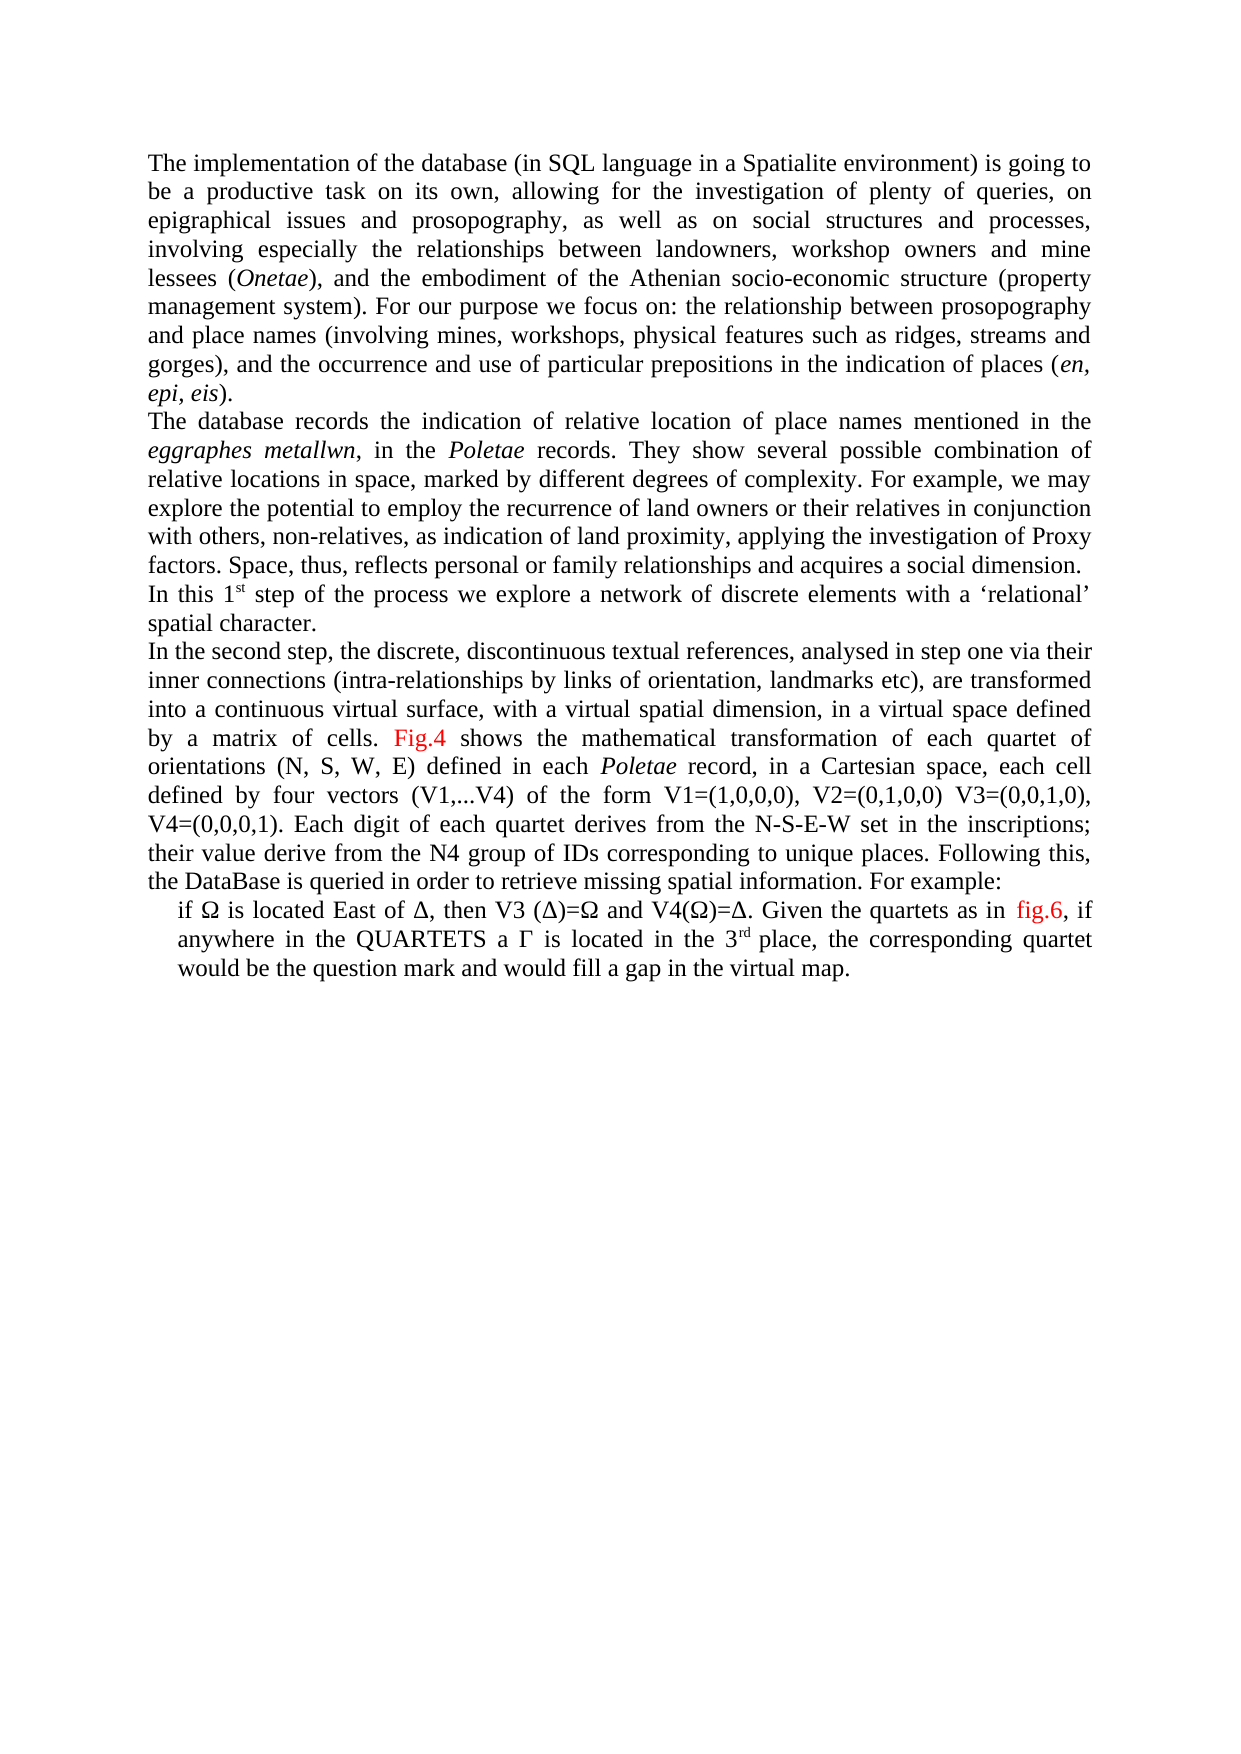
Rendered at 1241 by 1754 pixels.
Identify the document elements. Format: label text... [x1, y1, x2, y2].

text In the second step, the discrete, discontinuous textual references, analysed in step one via their inner connections (intra-relationships by links of orientation, landmarks etc), are transformed into a continuous virtual surface, with a virtual spatial dimension, in a virtual space defined by a matrix of cells. Fig.4 shows the mathematical transformation of each quartet of orientations (N, S, W, E) defined in each Poletae record, in a Cartesian space, each cell defined by four vectors (V1,...V4) of the form V1=(1,0,0,0), V2=(0,1,0,0) V3=(0,0,1,0), V4=(0,0,0,1). Each digit of each quartet derives from the N-S-E-W set in the inscriptions; their value derive from the N4 group of IDs corresponding to unique places. Following this, the DataBase is queried in order to retrieve missing spatial information. For example: [148, 636, 1092, 895]
text The implementation of the database (in SQL language in a Spatialite environment) is going to be a productive task on its own, allowing for the investigation of plenty of queries, on epigraphical issues and prosopography, as well as on social structures and processes, involving especially the relationships between landowners, workshop owners and mine lessees (Onetae), and the embodiment of the Athenian socio-economic structure (property management system). For our purpose we focus on: the relationship between prosopography and place names (involving mines, workshops, physical features such as ridges, streams and gorges), and the occurrence and use of particular prepositions in the indication of places (en, epi, eis). [148, 148, 1092, 406]
text The database records the indication of relative location of place names mentioned in the eggraphes metallwn, in the Poletae records. They show several possible combination of relative locations in space, marked by different degrees of complexity. For example, we may explore the potential to employ the recurrence of land owners or their relatives in conjunction with others, non-relatives, as indication of land proximity, applying the investigation of Proxy factors. Space, thus, reflects personal or family relationships and acquires a social dimension. [148, 406, 1092, 579]
text if Ω is located East of Δ, then V3 (Δ)=Ω and V4(Ω)=Δ. Given the quartets as in fig.6, if anywhere in the QUARTETS a Γ is located in the 3rd place, the corresponding quartet would be the question mark and would fill a gap in the virtual map. [177, 895, 1092, 981]
text In this 1st step of the process we explore a network of discrete elements with a ‘relational’ spatial character. [148, 579, 1092, 636]
